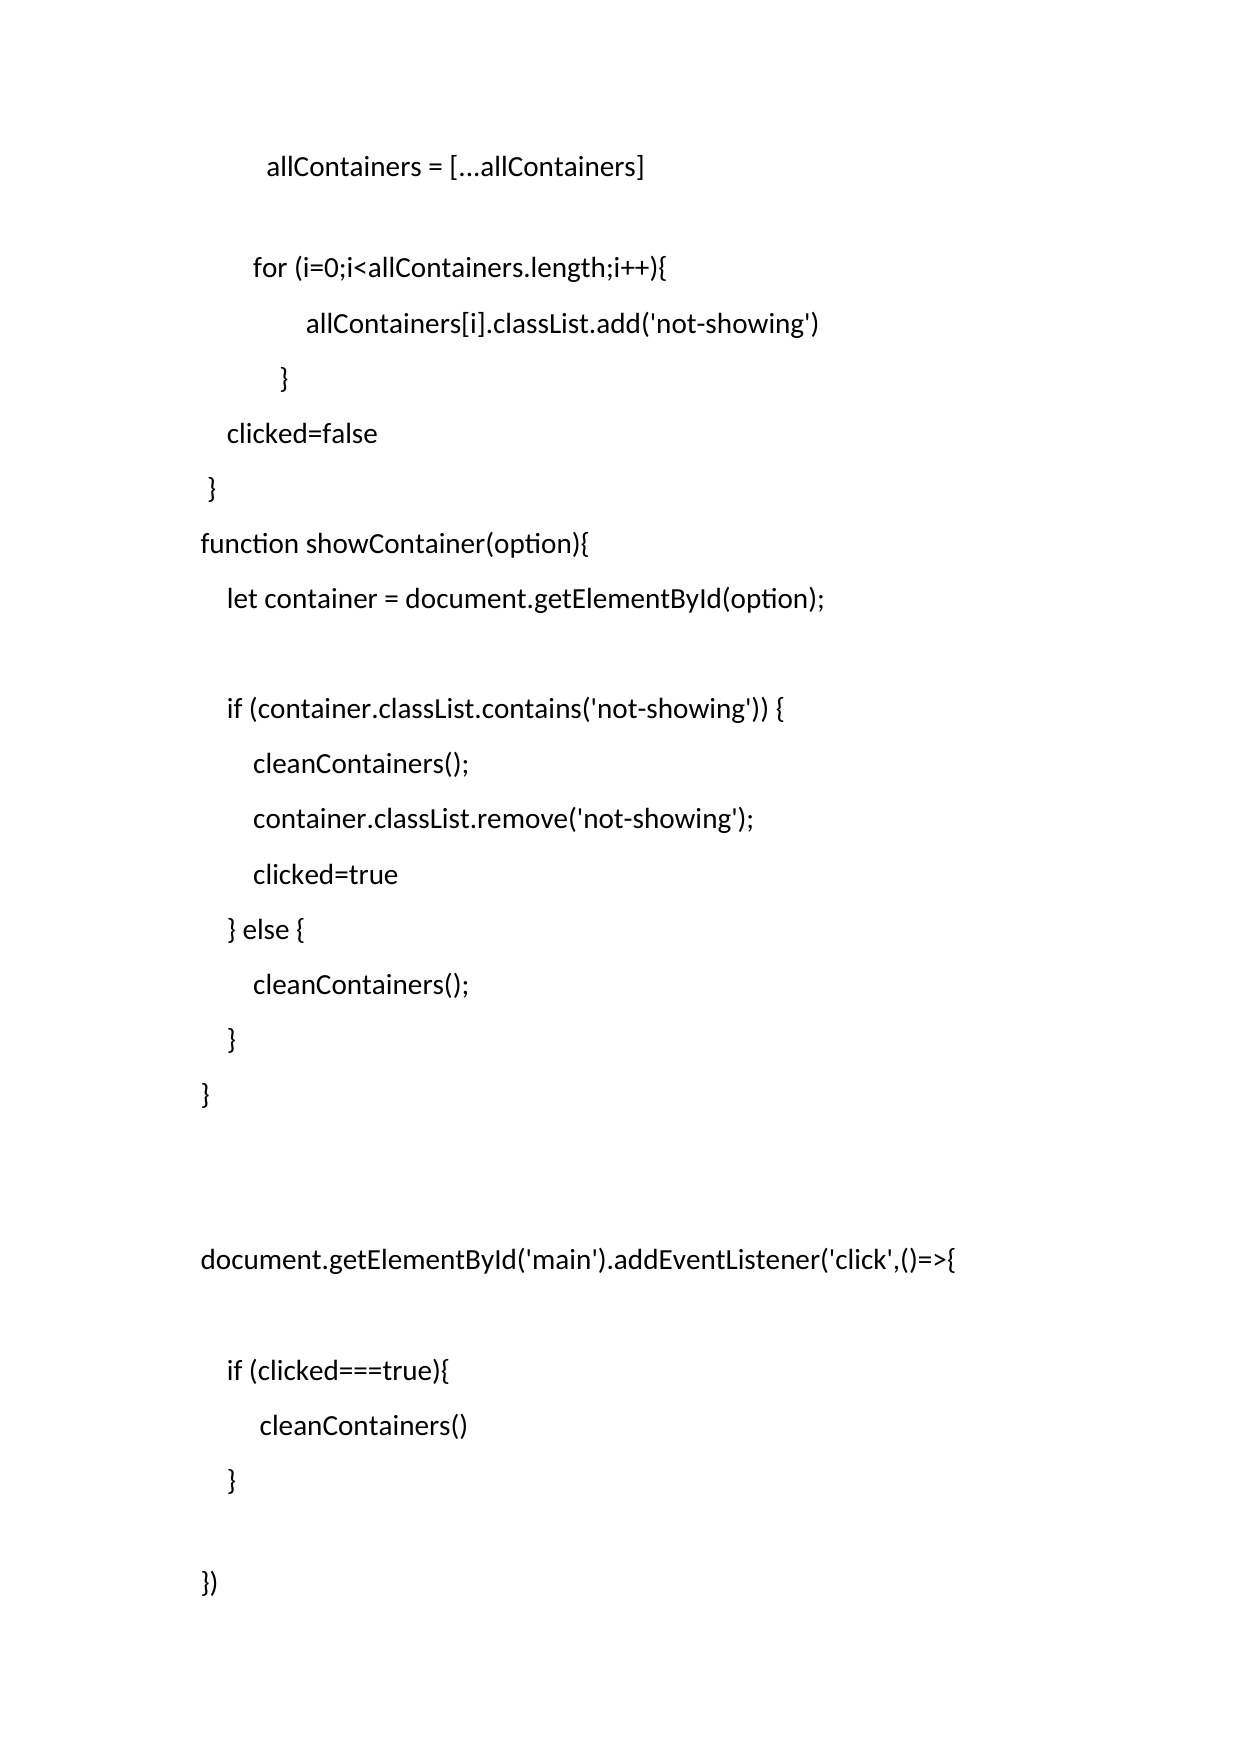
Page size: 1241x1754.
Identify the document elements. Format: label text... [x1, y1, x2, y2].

text } [148, 1021, 1093, 1057]
text allContainers[i].classList.add('not-showing') [148, 305, 1093, 340]
text if (clicked===true){ [148, 1352, 1093, 1387]
text container.classList.remove('not-showing'); [148, 801, 1093, 836]
text } [148, 1462, 1093, 1497]
text } [148, 360, 1093, 395]
text if (container.classList.contains('not-showing')) { [148, 690, 1093, 726]
text cleanContainers() [148, 1407, 1093, 1442]
text let container = document.getElementById(option); [148, 580, 1093, 616]
text clicked=true [148, 856, 1093, 891]
text } [148, 1076, 1093, 1112]
text allContainers = [...allContainers] [148, 148, 1093, 183]
text document.getElementById('main').addEventListener('click',()=>{ [148, 1241, 1093, 1277]
text } [148, 470, 1093, 506]
text function showContainer(option){ [148, 525, 1093, 561]
text for (i=0;i<allContainers.length;i++){ [148, 249, 1093, 285]
text } else { [148, 911, 1093, 946]
text cleanContainers(); [148, 746, 1093, 781]
text }) [148, 1564, 1093, 1599]
text clicked=false [148, 415, 1093, 451]
text cleanContainers(); [148, 966, 1093, 1002]
